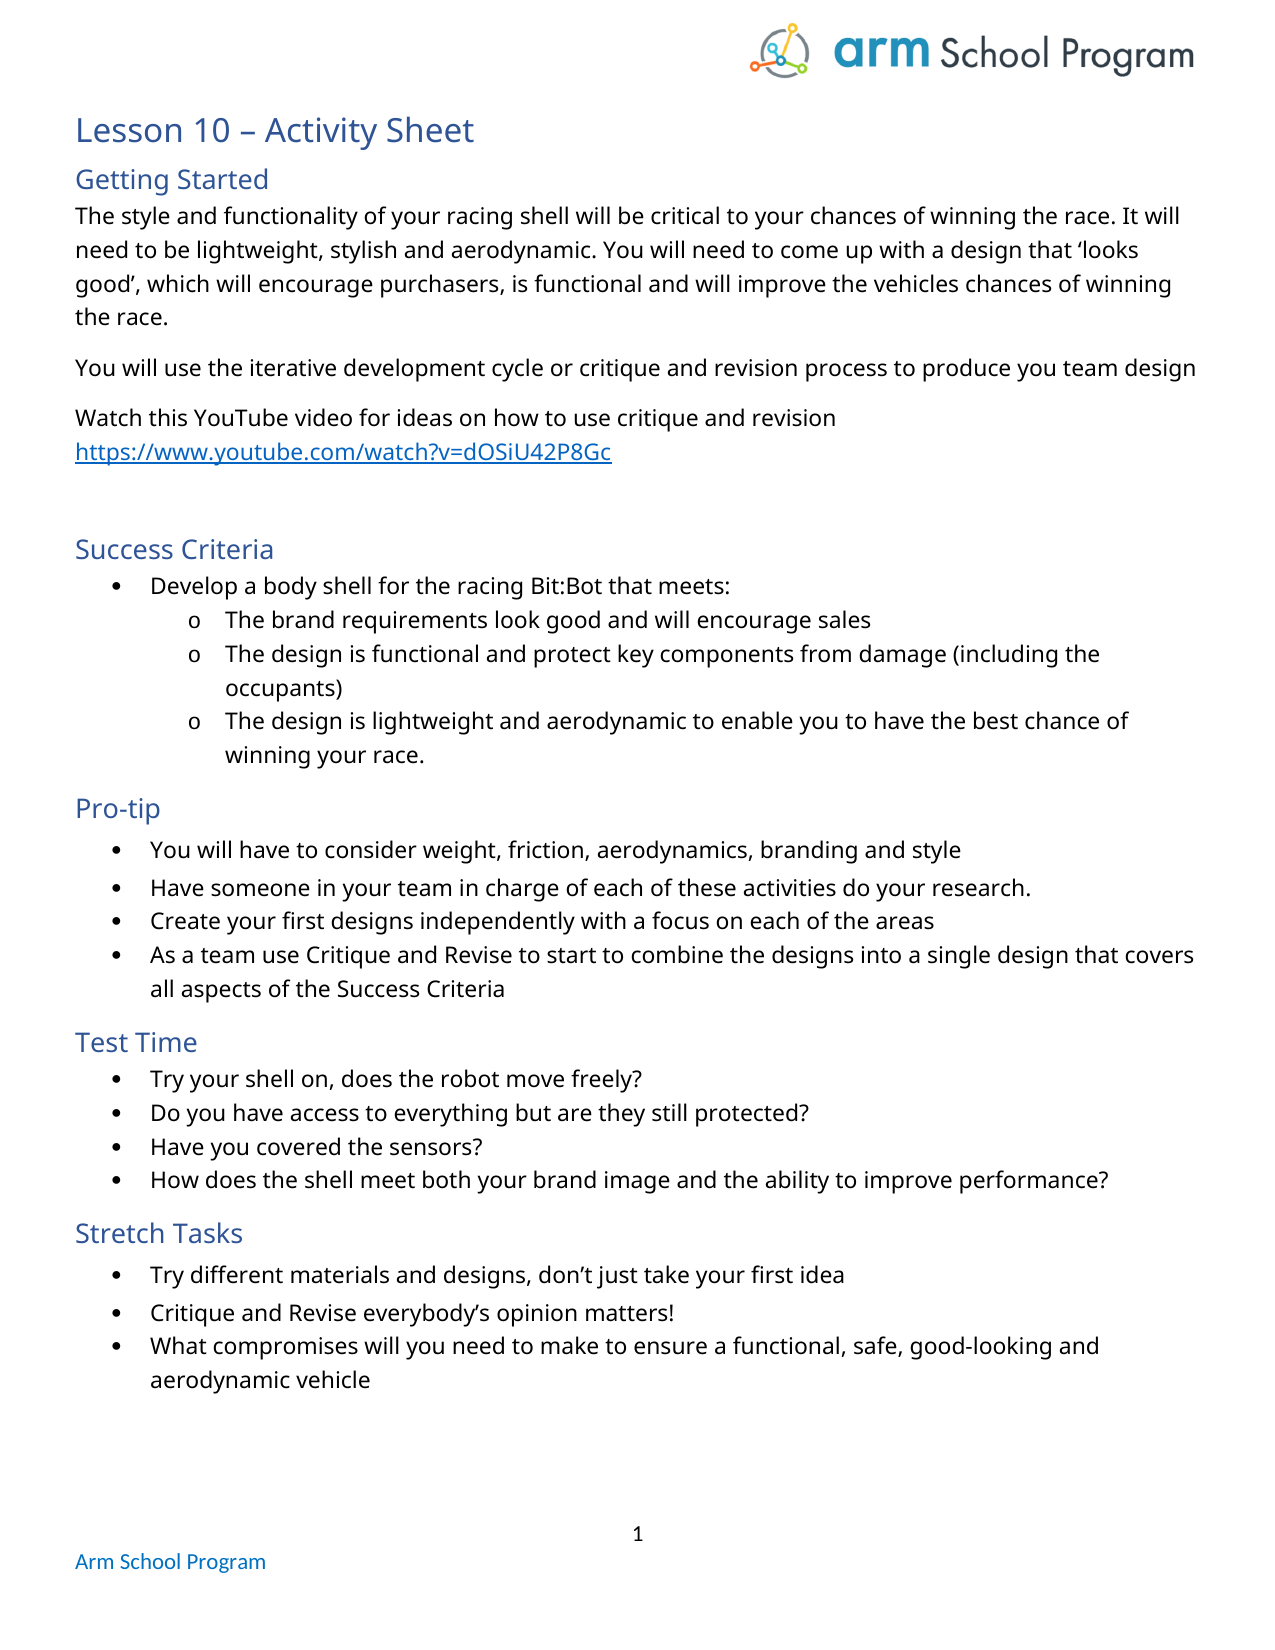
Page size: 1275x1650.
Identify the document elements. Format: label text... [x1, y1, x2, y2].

subtitle Have someone in your team in charge of each of these activities do your research. [112, 871, 1200, 903]
list Have you covered the sensors? [112, 1130, 1200, 1162]
list As a team use Critique and Revise to start to combine the designs into a single design that covers all aspects of the Success Criteria [112, 939, 1200, 1004]
list What compromises will you need to make to ensure a functional, safe, good-looking and aerodynamic vehicle [112, 1330, 1200, 1395]
list The brand requirements look good and will encourage sales [187, 604, 1200, 635]
list The design is lightweight and aerodynamic to enable you to have the best chance of winning your race. [187, 705, 1200, 770]
subtitle Getting Started [75, 160, 1200, 197]
text You will use the iterative development cycle or critique and revision process to produce you team design [75, 352, 1200, 383]
list Create your first designs independently with a focus on each of the areas [112, 905, 1200, 936]
subtitle Lesson 10 – Activity Sheet [75, 107, 1200, 153]
subtitle Stretch Tasks [75, 1214, 1200, 1251]
subtitle Pro-tip [75, 789, 1200, 826]
text Watch this YouTube video for ideas on how to use critique and revision https://www.youtube.com/watch?v=dOSiU42P8Gc [75, 402, 1200, 467]
subtitle Test Time [75, 1023, 1200, 1060]
list Try your shell on, does the robot move freely? [112, 1063, 1200, 1094]
subtitle Success Criteria [75, 530, 1200, 567]
list Develop a body shell for the racing Bit:Bot that meets: [112, 570, 1200, 601]
list How does the shell meet both your brand image and the ability to improve performance? [112, 1164, 1200, 1195]
text The style and functionality of your racing shell will be critical to your chances of winning the race. It will need to be lightweight, stylish and aerodynamic. You will need to come up with a design that ‘looks good’, which will encourage purchasers, is functional and will improve the vehicles chances of winning the race. [75, 200, 1200, 333]
subtitle You will have to consider weight, friction, aerodynamics, branding and style [112, 833, 1200, 865]
subtitle Try different materials and designs, don’t just take your first idea [112, 1258, 1200, 1290]
list Do you have access to everything but are they still protected? [112, 1097, 1200, 1128]
list The design is functional and protect key components from damage (including the occupants) [187, 638, 1200, 703]
picture [743, 18, 1197, 82]
subtitle Critique and Revise everybody’s opinion matters! [112, 1296, 1200, 1328]
